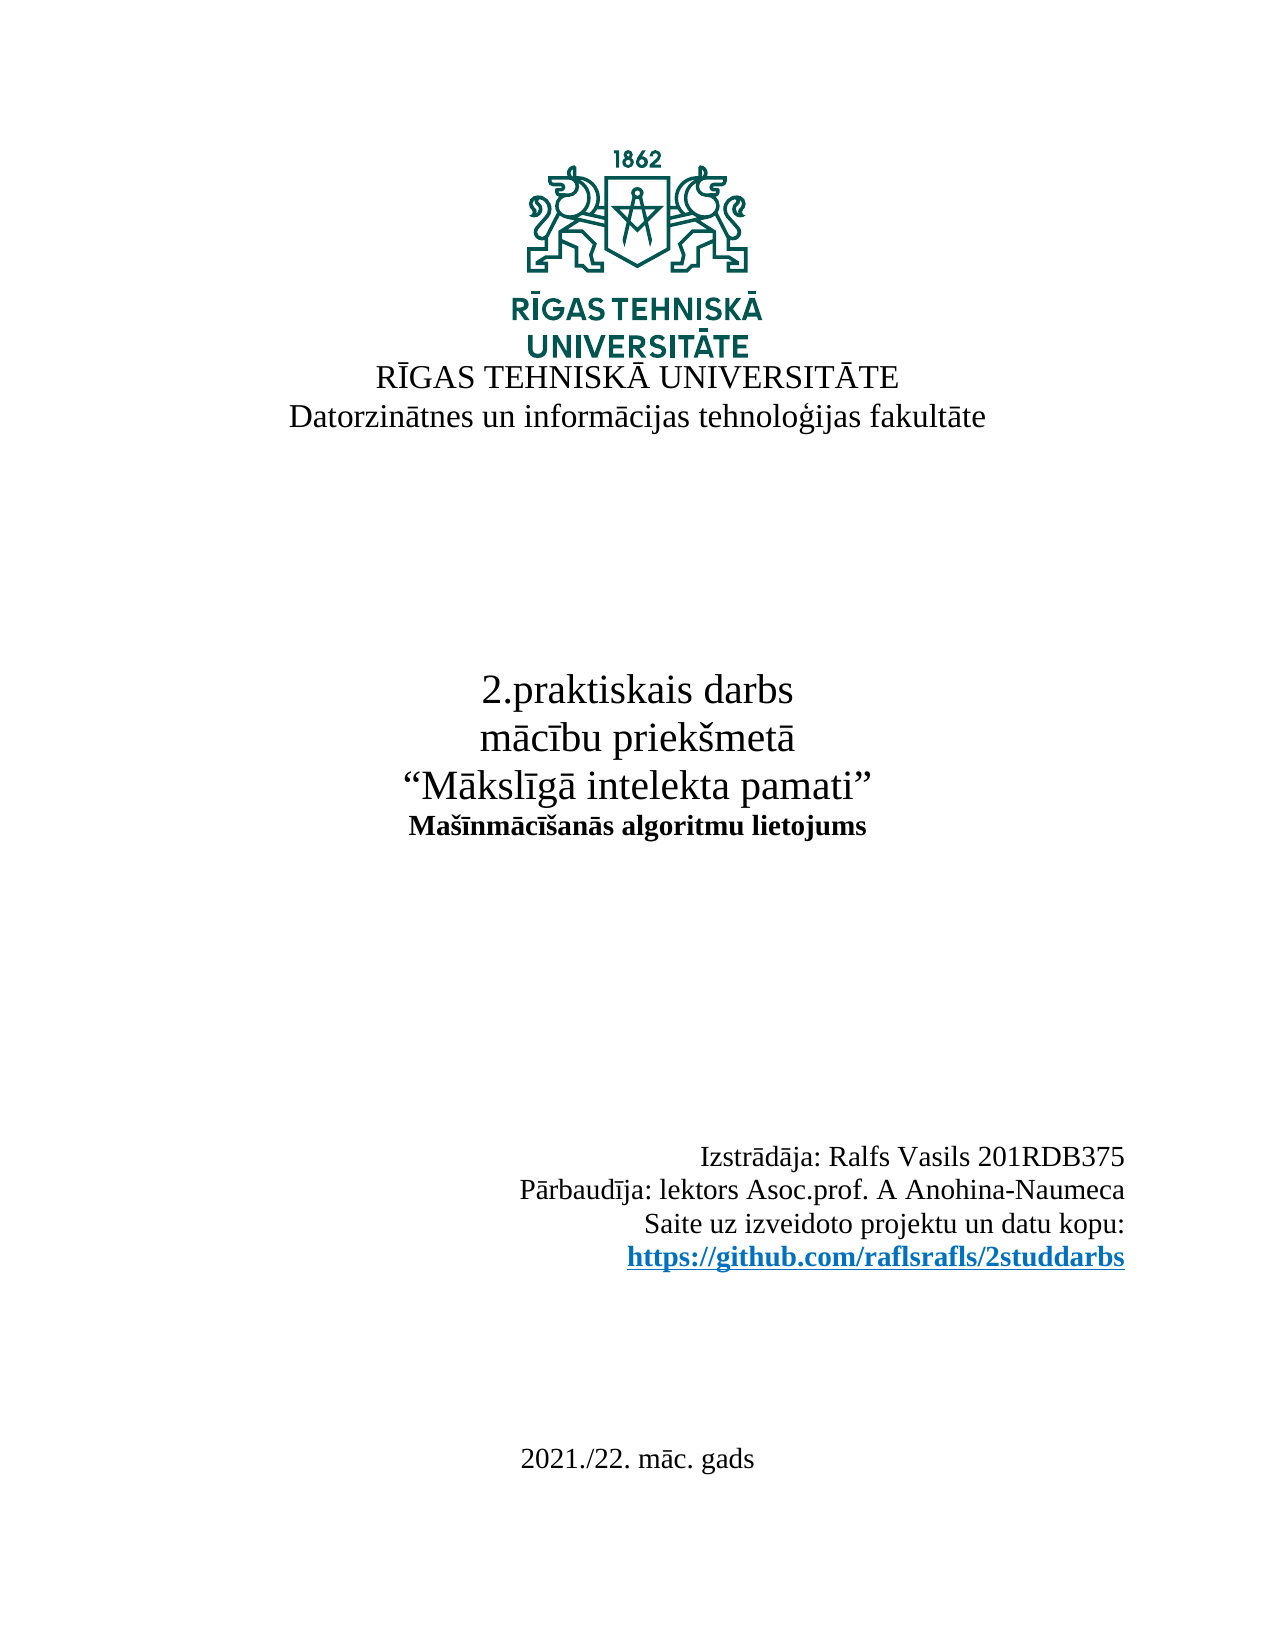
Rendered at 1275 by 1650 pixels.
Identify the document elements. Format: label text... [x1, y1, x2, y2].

text “Mākslīgā intelekta pamati” [150, 760, 1125, 808]
text 2.praktiskais darbs [150, 664, 1125, 712]
text RĪGAS TEHNISKĀ UNIVERSITĀTE [150, 358, 1125, 396]
text mācību priekšmetā [150, 712, 1125, 760]
text Saite uz izveidoto projektu un datu kopu: https://github.com/raflsrafls/2studdarbs [608, 1206, 1125, 1273]
text Datorzinātnes un informācijas tehnoloģijas fakultāte [150, 396, 1125, 434]
text Pārbaudīja: lektors Asoc.prof. A Anohina-Naumeca [150, 1172, 1125, 1206]
text Izstrādāja: Ralfs Vasils 201RDB375 [150, 1139, 1125, 1172]
text 2021./22. māc. gads [150, 1441, 1125, 1474]
text Mašīnmācīšanās algoritmu lietojums [150, 808, 1125, 842]
